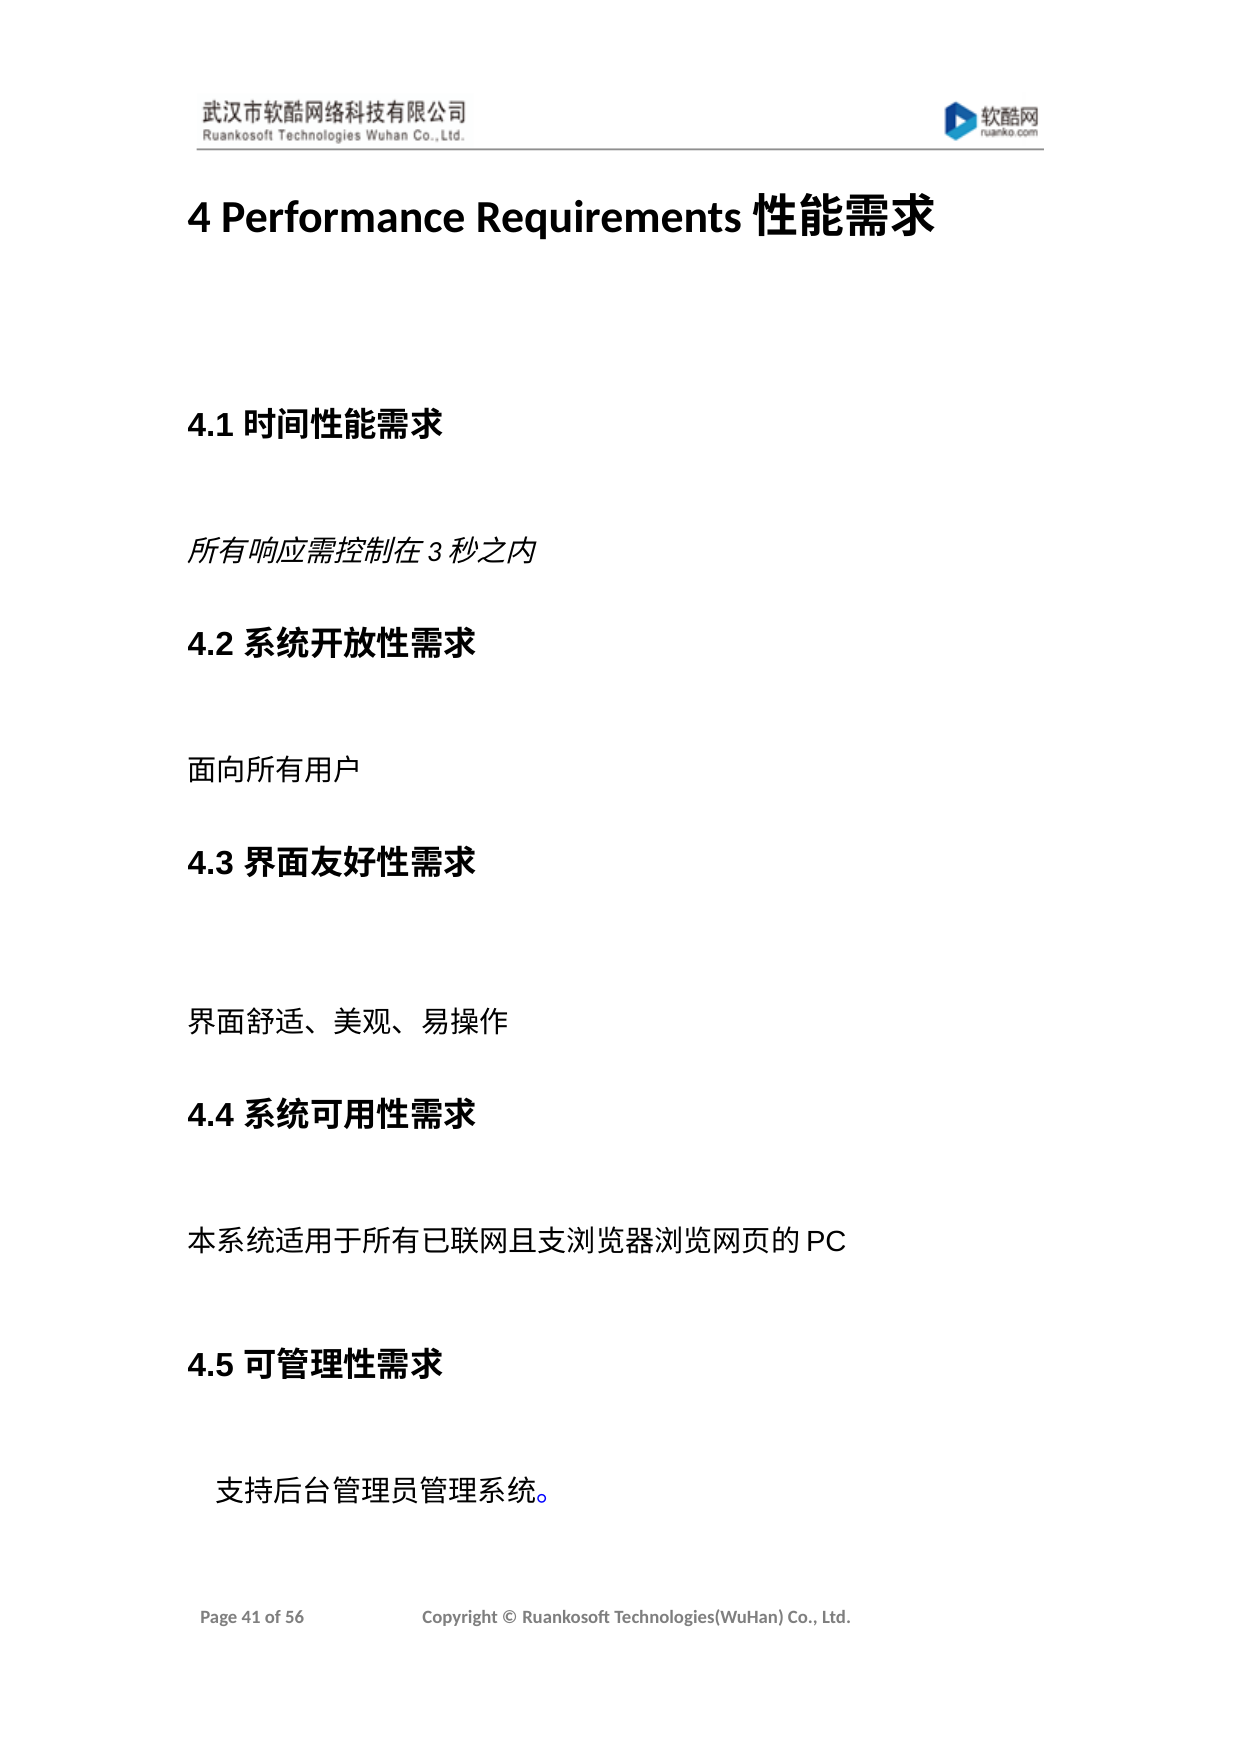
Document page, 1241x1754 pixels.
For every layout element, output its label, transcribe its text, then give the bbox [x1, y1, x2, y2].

text 支持后台管理员管理系统。 [187, 1457, 1053, 1522]
text 界面舒适、美观、易操作 [187, 987, 1053, 1052]
subtitle 4.1 时间性能需求 [187, 389, 1053, 454]
text 面向所有用户 [187, 735, 1053, 800]
subtitle 4.3 界面友好性需求 [187, 827, 1053, 892]
picture [196, 88, 1044, 152]
subtitle 4.4 系统可用性需求 [187, 1079, 1053, 1144]
subtitle 本系统适用于所有已联网且支浏览器浏览网页的PC [187, 1206, 1053, 1271]
subtitle 4.5 可管理性需求 [187, 1329, 1053, 1394]
subtitle 4 Performance Requirements 性能需求 [187, 163, 1053, 261]
text 所有响应需控制在3秒之内 [187, 516, 1053, 581]
subtitle 4.2 系统开放性需求 [187, 608, 1053, 673]
